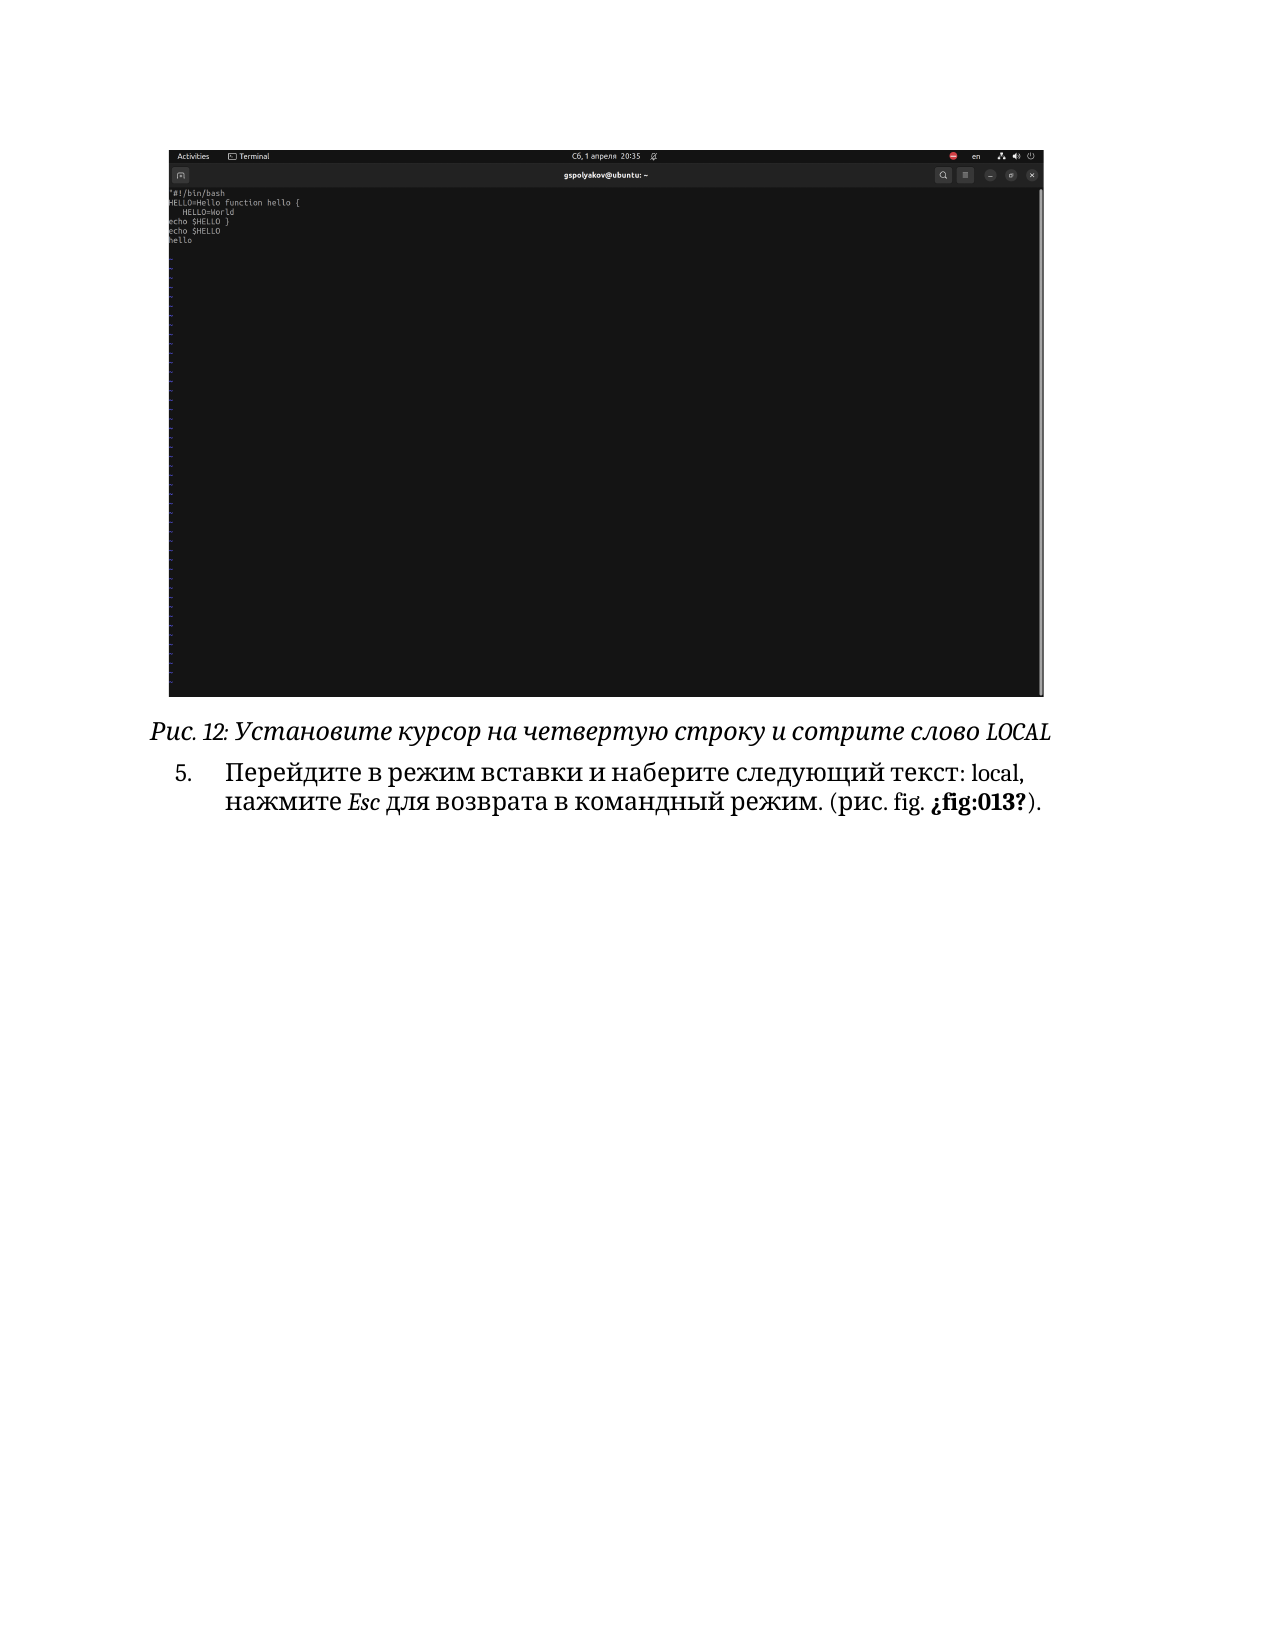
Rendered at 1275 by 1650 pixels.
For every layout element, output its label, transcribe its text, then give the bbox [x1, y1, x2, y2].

text Рис. 12: Установите курсор на четвертую строку и сотрите слово LOCAL [150, 718, 1125, 746]
picture [168, 150, 1044, 697]
list Перейдите в режим вставки и наберите следующий текст: local, нажмите Esc для возврата в командный режим. (рис. fig. ¿fig:013?). [175, 759, 1125, 816]
